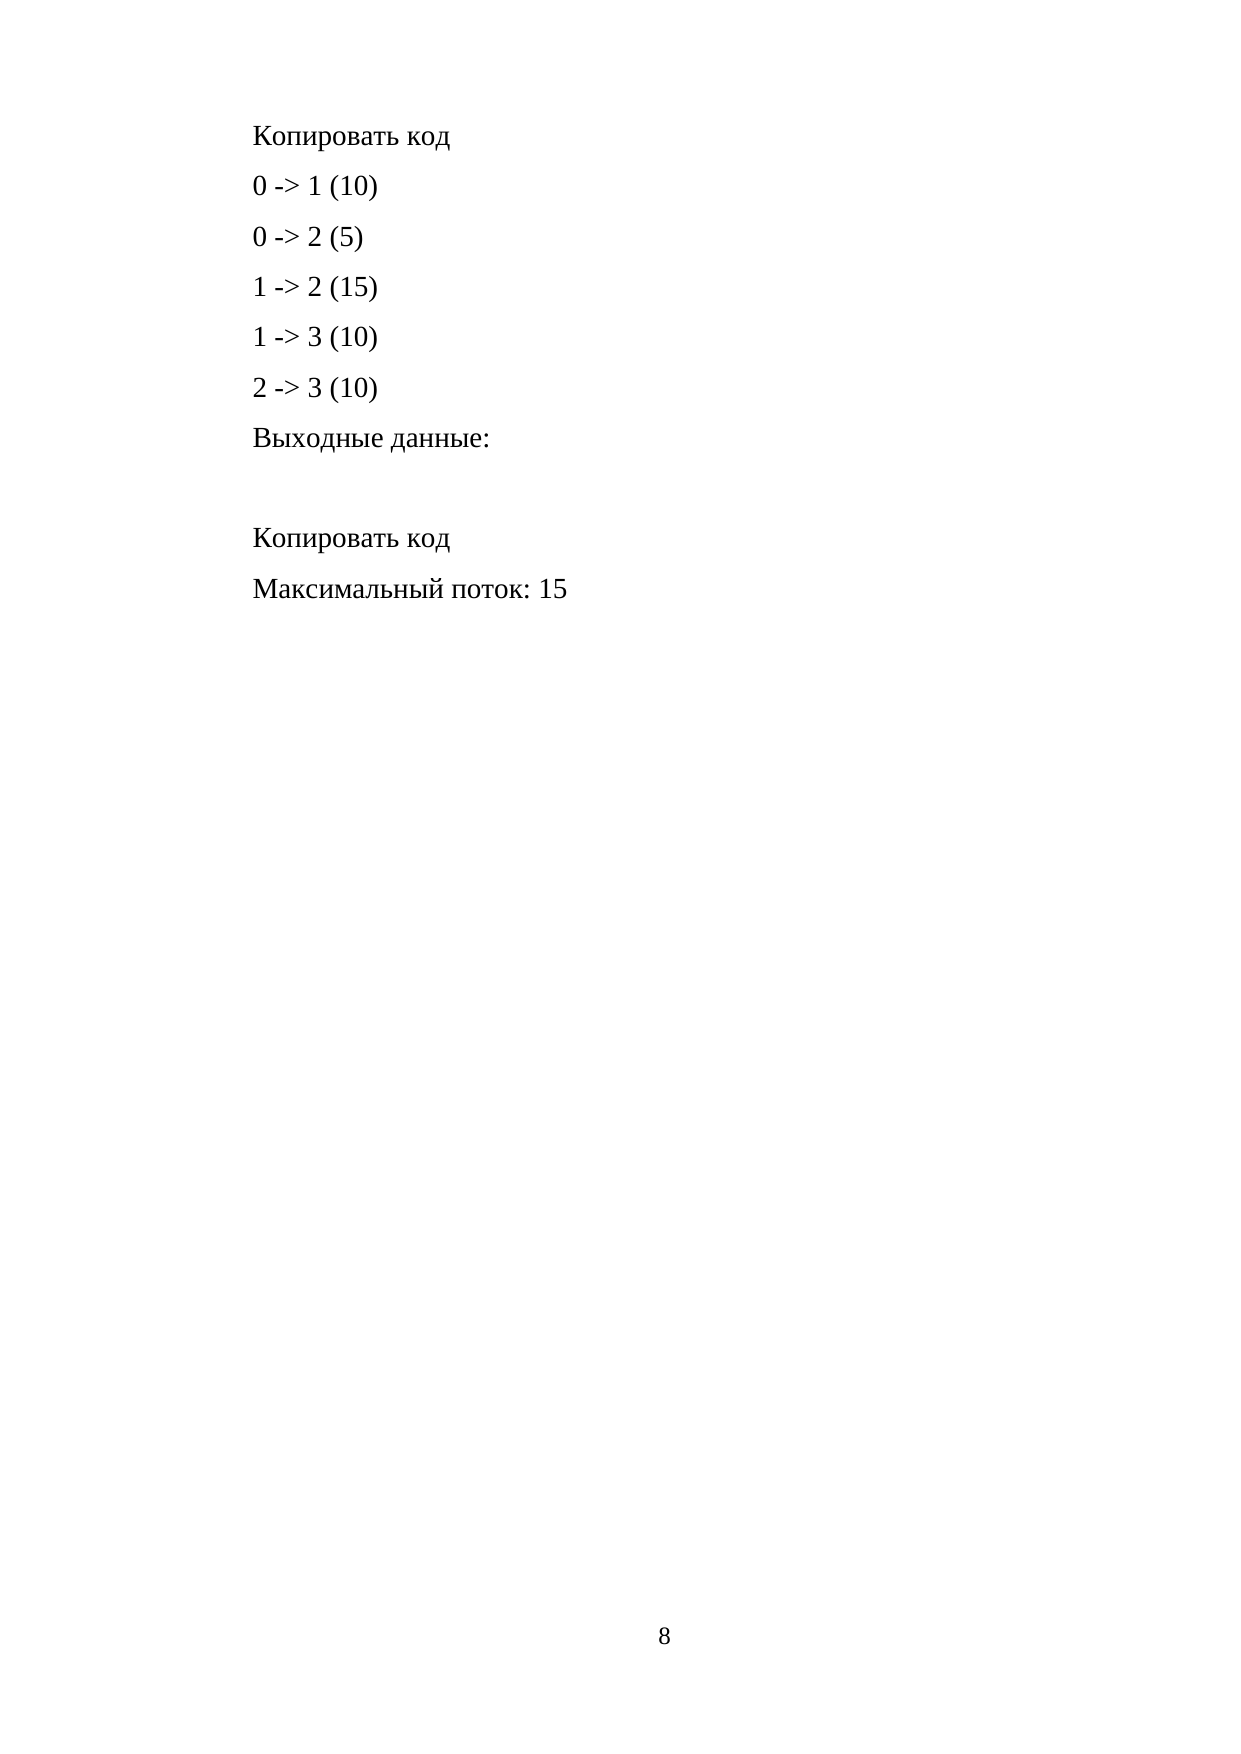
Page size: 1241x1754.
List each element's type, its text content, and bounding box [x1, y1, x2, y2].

text 1 -> 3 (10) [177, 319, 1152, 353]
text Максимальный поток: 15 [177, 571, 1152, 604]
text Выходные данные: [177, 420, 1152, 453]
text 0 -> 2 (5) [177, 219, 1152, 252]
text 1 -> 2 (15) [177, 269, 1152, 303]
text 0 -> 1 (10) [177, 168, 1152, 202]
text Копировать код [177, 521, 1152, 554]
text Копировать код [177, 118, 1152, 152]
text 2 -> 3 (10) [177, 370, 1152, 403]
